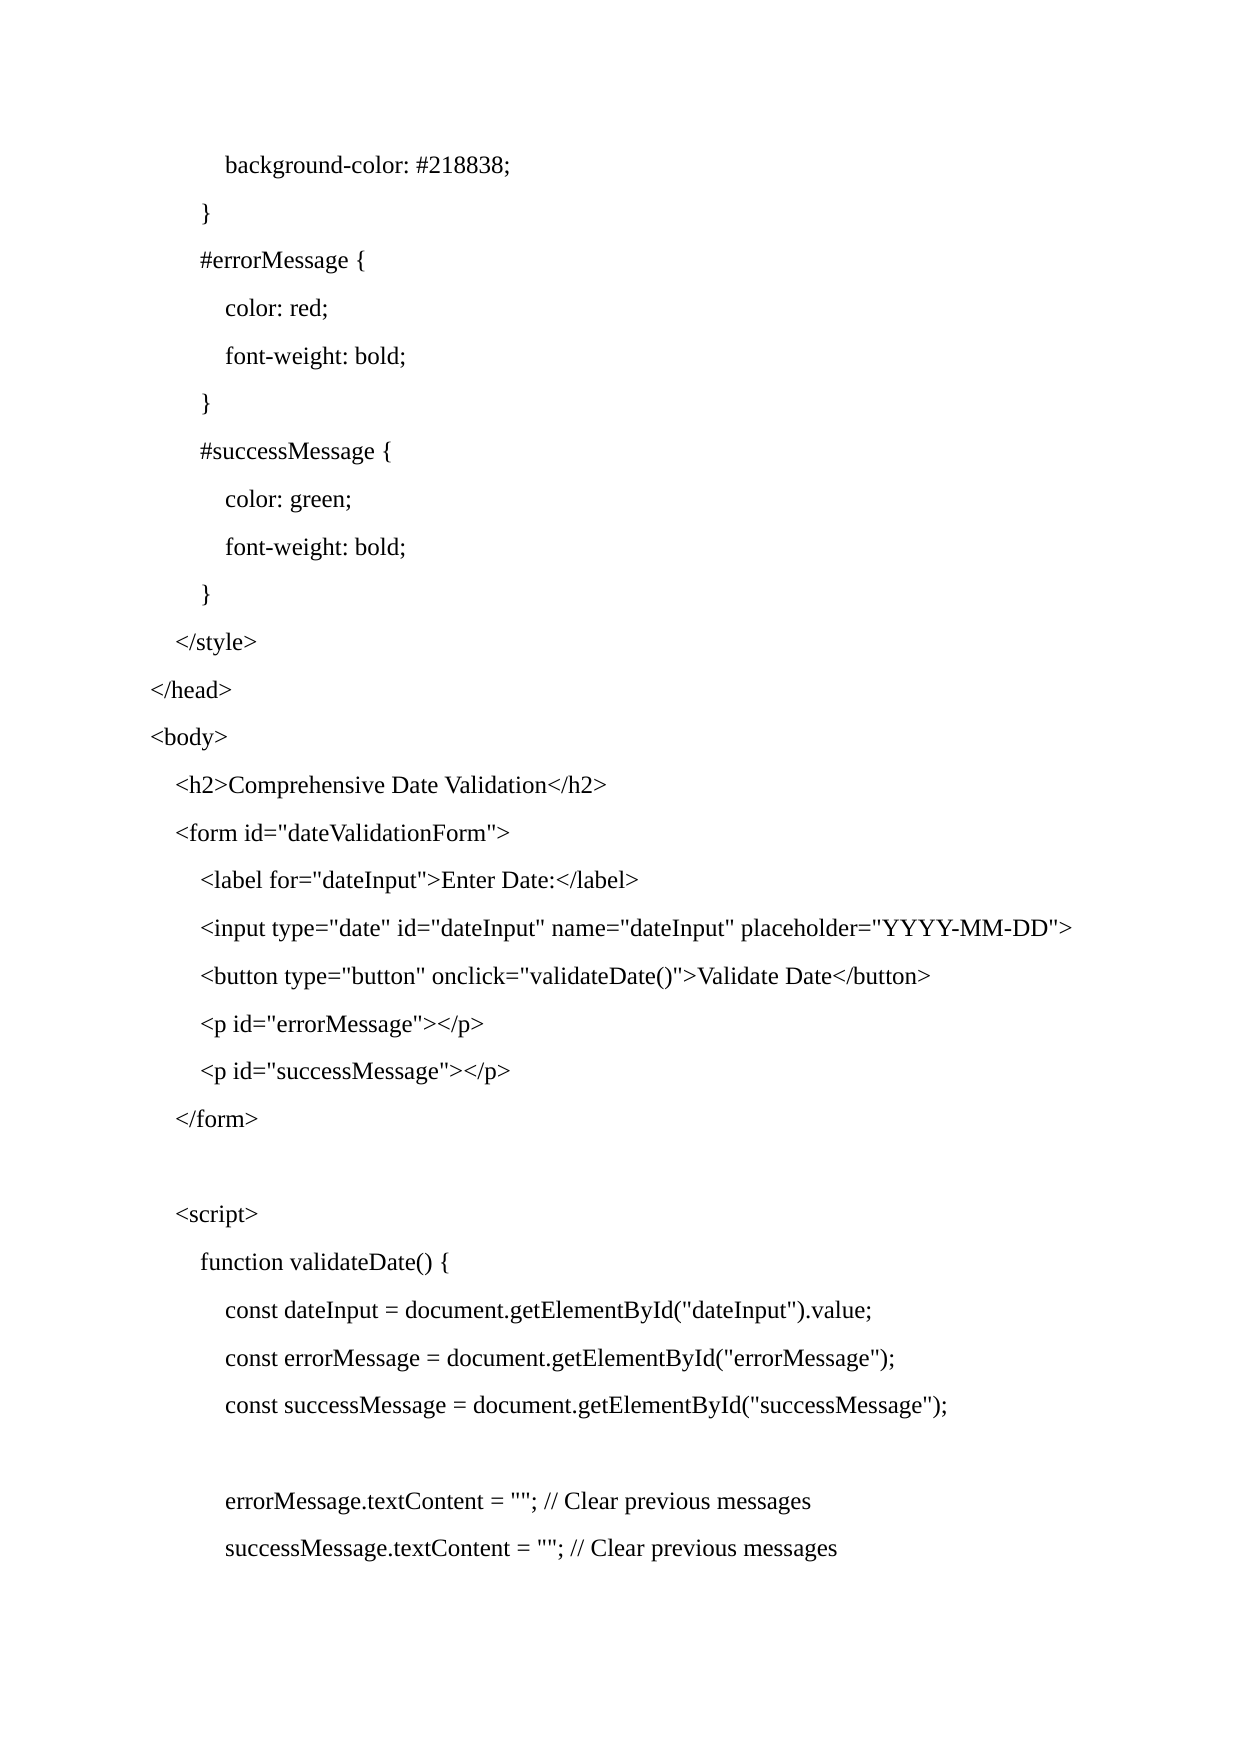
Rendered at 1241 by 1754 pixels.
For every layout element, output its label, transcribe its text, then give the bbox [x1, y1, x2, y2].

text background-color: #218838; [150, 150, 1090, 179]
text </form> [150, 1104, 1090, 1133]
text errorMessage.textContent = ""; // Clear previous messages [150, 1486, 1090, 1514]
text #errorMessage { [150, 245, 1090, 274]
text color: green; [150, 484, 1090, 513]
text font-weight: bold; [150, 341, 1090, 369]
text const dateInput = document.getElementById("dateInput").value; [150, 1295, 1090, 1324]
text <button type="button" onclick="validateDate()">Validate Date</button> [150, 961, 1090, 990]
text } [150, 388, 1090, 417]
text } [150, 198, 1090, 226]
text <p id="successMessage"></p> [150, 1056, 1090, 1085]
text } [150, 579, 1090, 608]
text </style> [150, 627, 1090, 656]
text successMessage.textContent = ""; // Clear previous messages [150, 1533, 1090, 1562]
text const errorMessage = document.getElementById("errorMessage"); [150, 1343, 1090, 1371]
text <form id="dateValidationForm"> [150, 818, 1090, 847]
text font-weight: bold; [150, 532, 1090, 560]
text <script> [150, 1199, 1090, 1228]
text <input type="date" id="dateInput" name="dateInput" placeholder="YYYY-MM-DD"> [150, 913, 1090, 942]
text #successMessage { [150, 436, 1090, 465]
text <label for="dateInput">Enter Date:</label> [150, 866, 1090, 894]
text <body> [150, 722, 1090, 751]
text <p id="errorMessage"></p> [150, 1009, 1090, 1037]
text </head> [150, 675, 1090, 703]
text const successMessage = document.getElementById("successMessage"); [150, 1390, 1090, 1419]
text color: red; [150, 293, 1090, 322]
text function validateDate() { [150, 1247, 1090, 1276]
text <h2>Comprehensive Date Validation</h2> [150, 770, 1090, 799]
